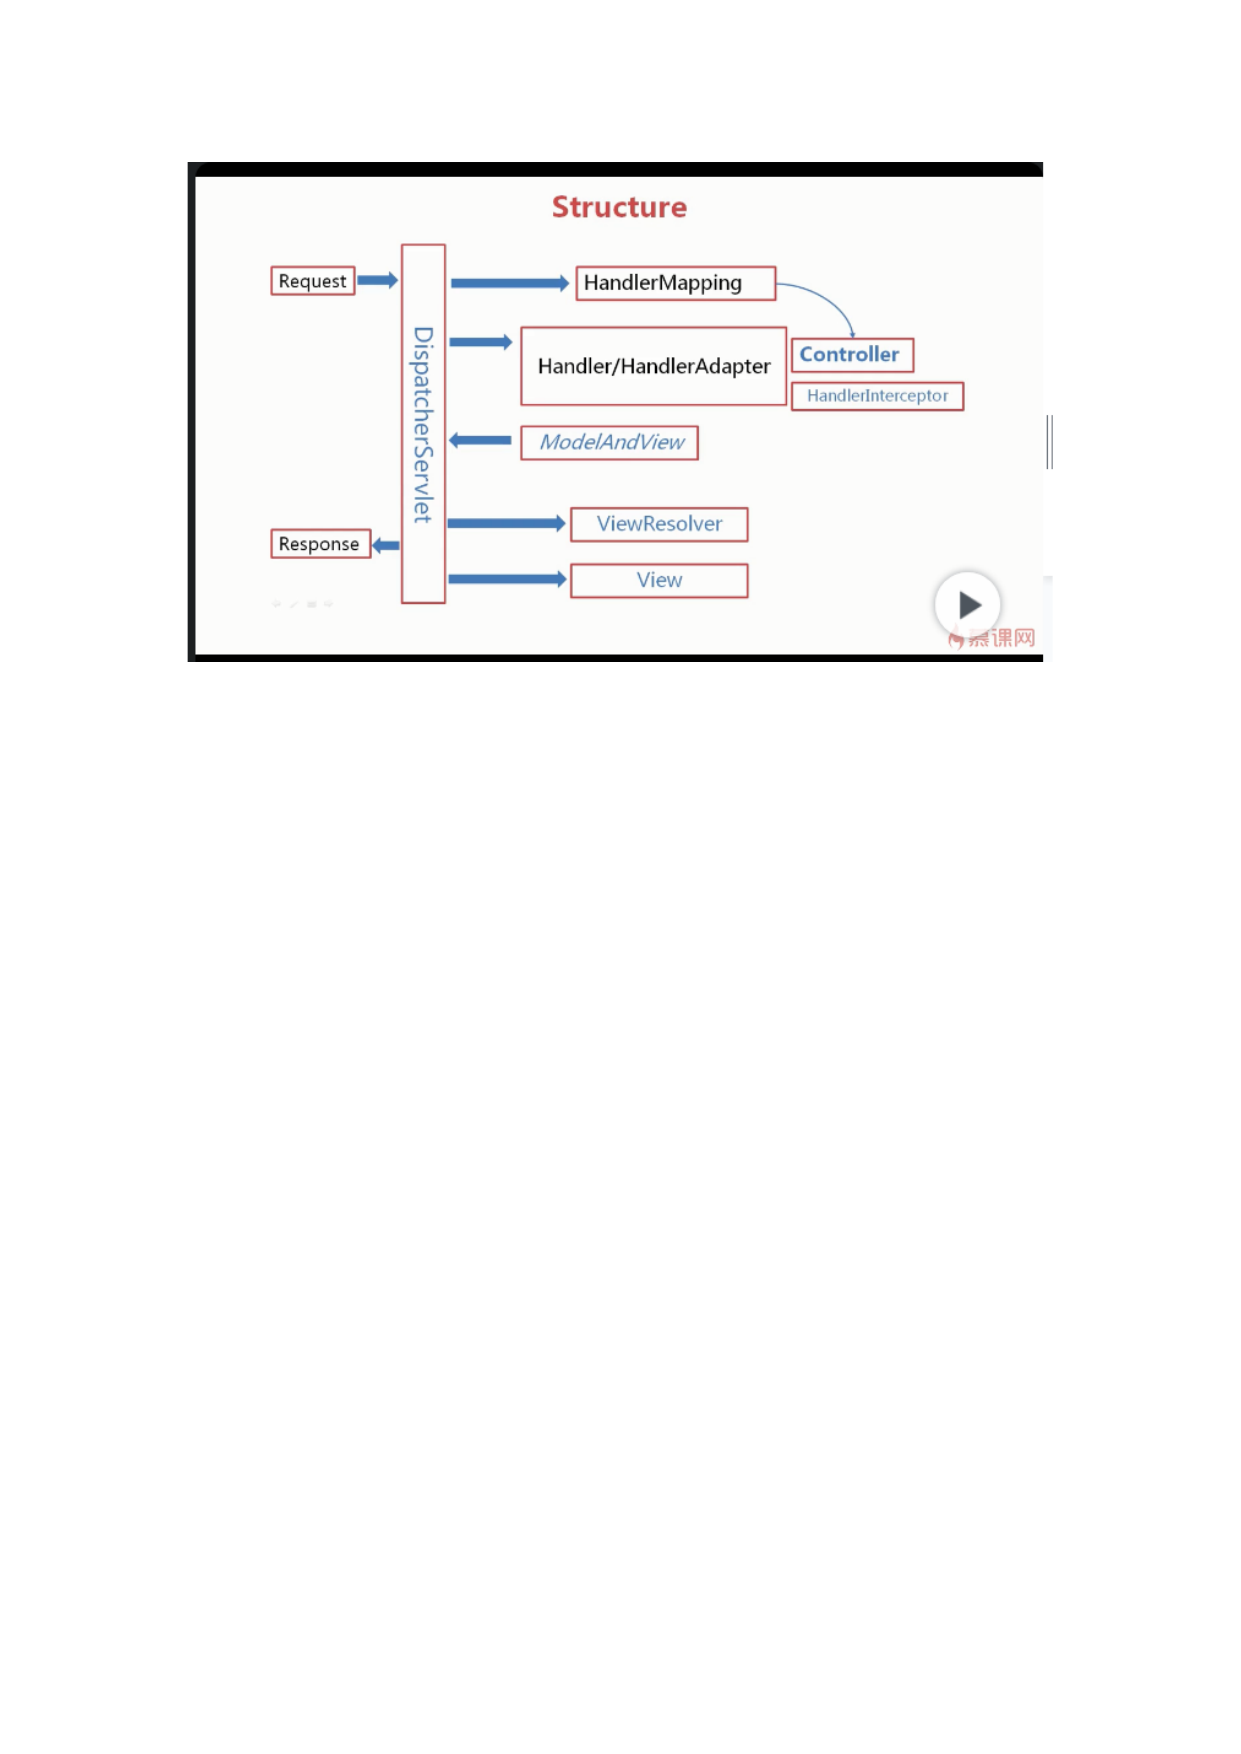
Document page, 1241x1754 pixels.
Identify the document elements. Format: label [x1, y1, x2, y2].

picture [187, 162, 1053, 662]
